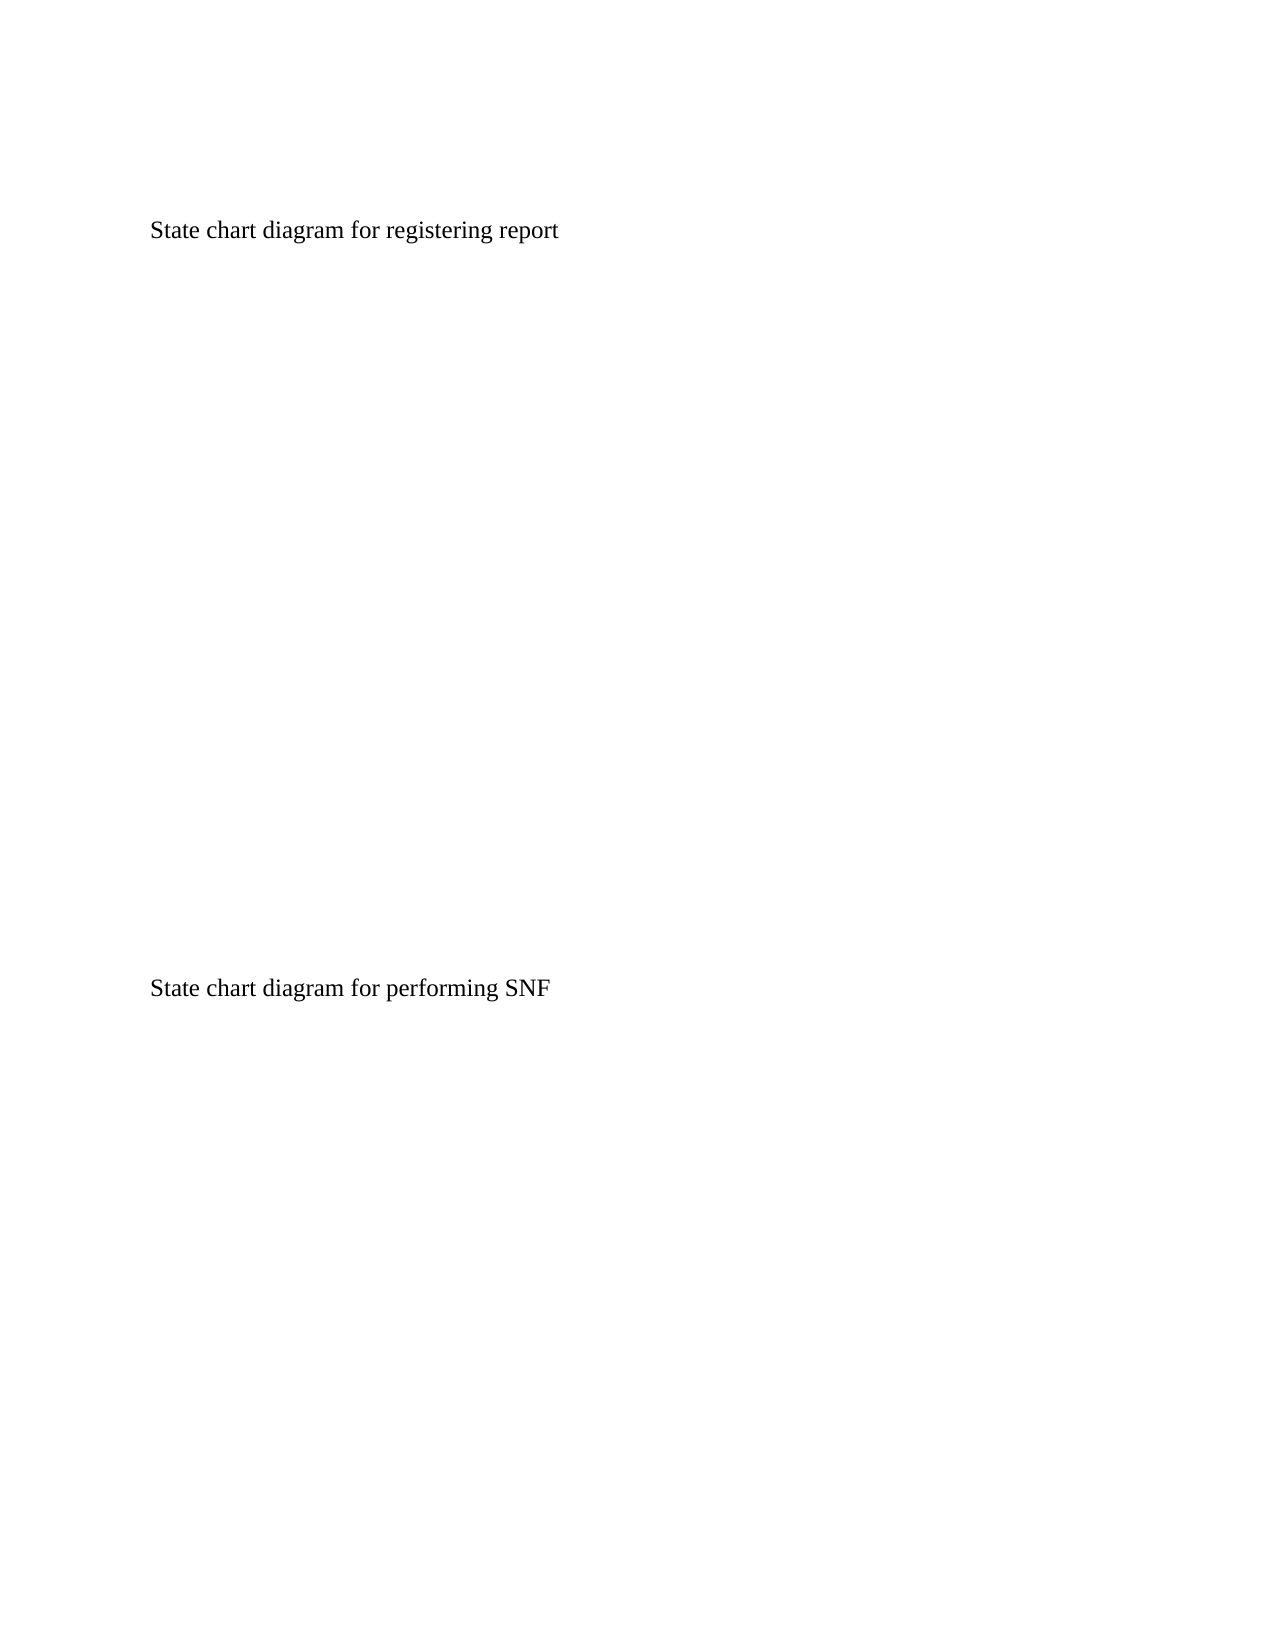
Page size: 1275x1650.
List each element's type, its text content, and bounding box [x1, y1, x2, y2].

text State chart diagram for registering report [150, 208, 1125, 246]
text State chart diagram for performing SNF [150, 967, 1125, 1004]
